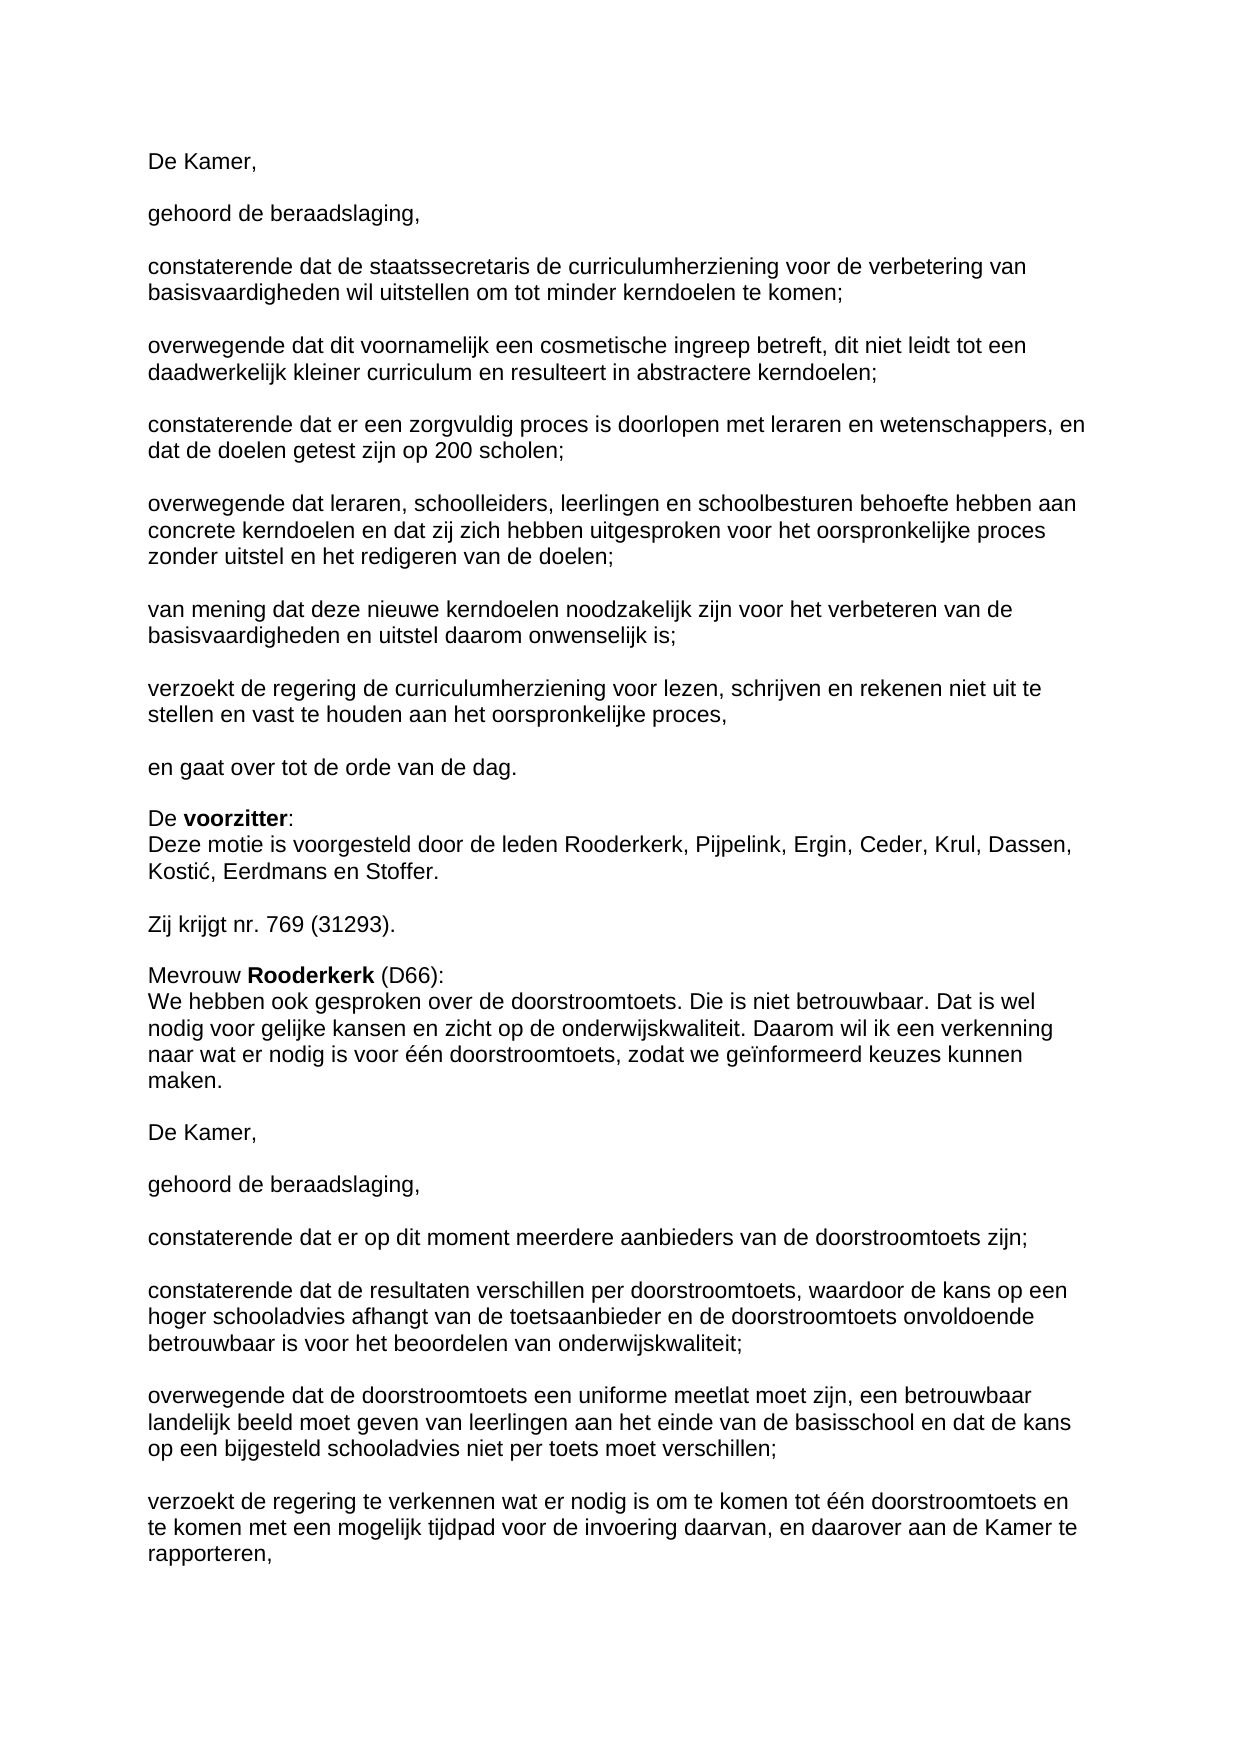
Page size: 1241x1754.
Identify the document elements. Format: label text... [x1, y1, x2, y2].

text De Kamer, gehoord de beraadslaging, constaterende dat de staatssecretaris de curriculumherziening voor de verbetering van basisvaardigheden wil uitstellen om tot minder kerndoelen te komen; overwegende dat dit voornamelijk een cosmetische ingreep betreft, dit niet leidt tot een daadwerkelijk kleiner curriculum en resulteert in abstractere kerndoelen; constaterende dat er een zorgvuldig proces is doorlopen met leraren en wetenschappers, en dat de doelen getest zijn op 200 scholen; overwegende dat leraren, schoolleiders, leerlingen en schoolbesturen behoefte hebben aan concrete kerndoelen en dat zij zich hebben uitgesproken voor het oorspronkelijke proces zonder uitstel en het redigeren van de doelen; van mening dat deze nieuwe kerndoelen noodzakelijk zijn voor het verbeteren van de basisvaardigheden en uitstel daarom onwenselijk is; verzoekt de regering de curriculumherziening voor lezen, schrijven en rekenen niet uit te stellen en vast te houden aan het oorspronkelijke proces, en gaat over tot de orde van de dag. [148, 148, 1093, 780]
text De voorzitter: Deze motie is voorgesteld door de leden Rooderkerk, Pijpelink, Ergin, Ceder, Krul, Dassen, Kostić, Eerdmans en Stoffer. Zij krijgt nr. 769 (31293). [148, 805, 1093, 937]
text Mevrouw Rooderkerk (D66): We hebben ook gesproken over de doorstroomtoets. Die is niet betrouwbaar. Dat is wel nodig voor gelijke kansen en zicht op de onderwijskwaliteit. Daarom wil ik een verkenning naar wat er nodig is voor één doorstroomtoets, zodat we geïnformeerd keuzes kunnen maken. [148, 962, 1093, 1094]
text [148, 1119, 1093, 1567]
